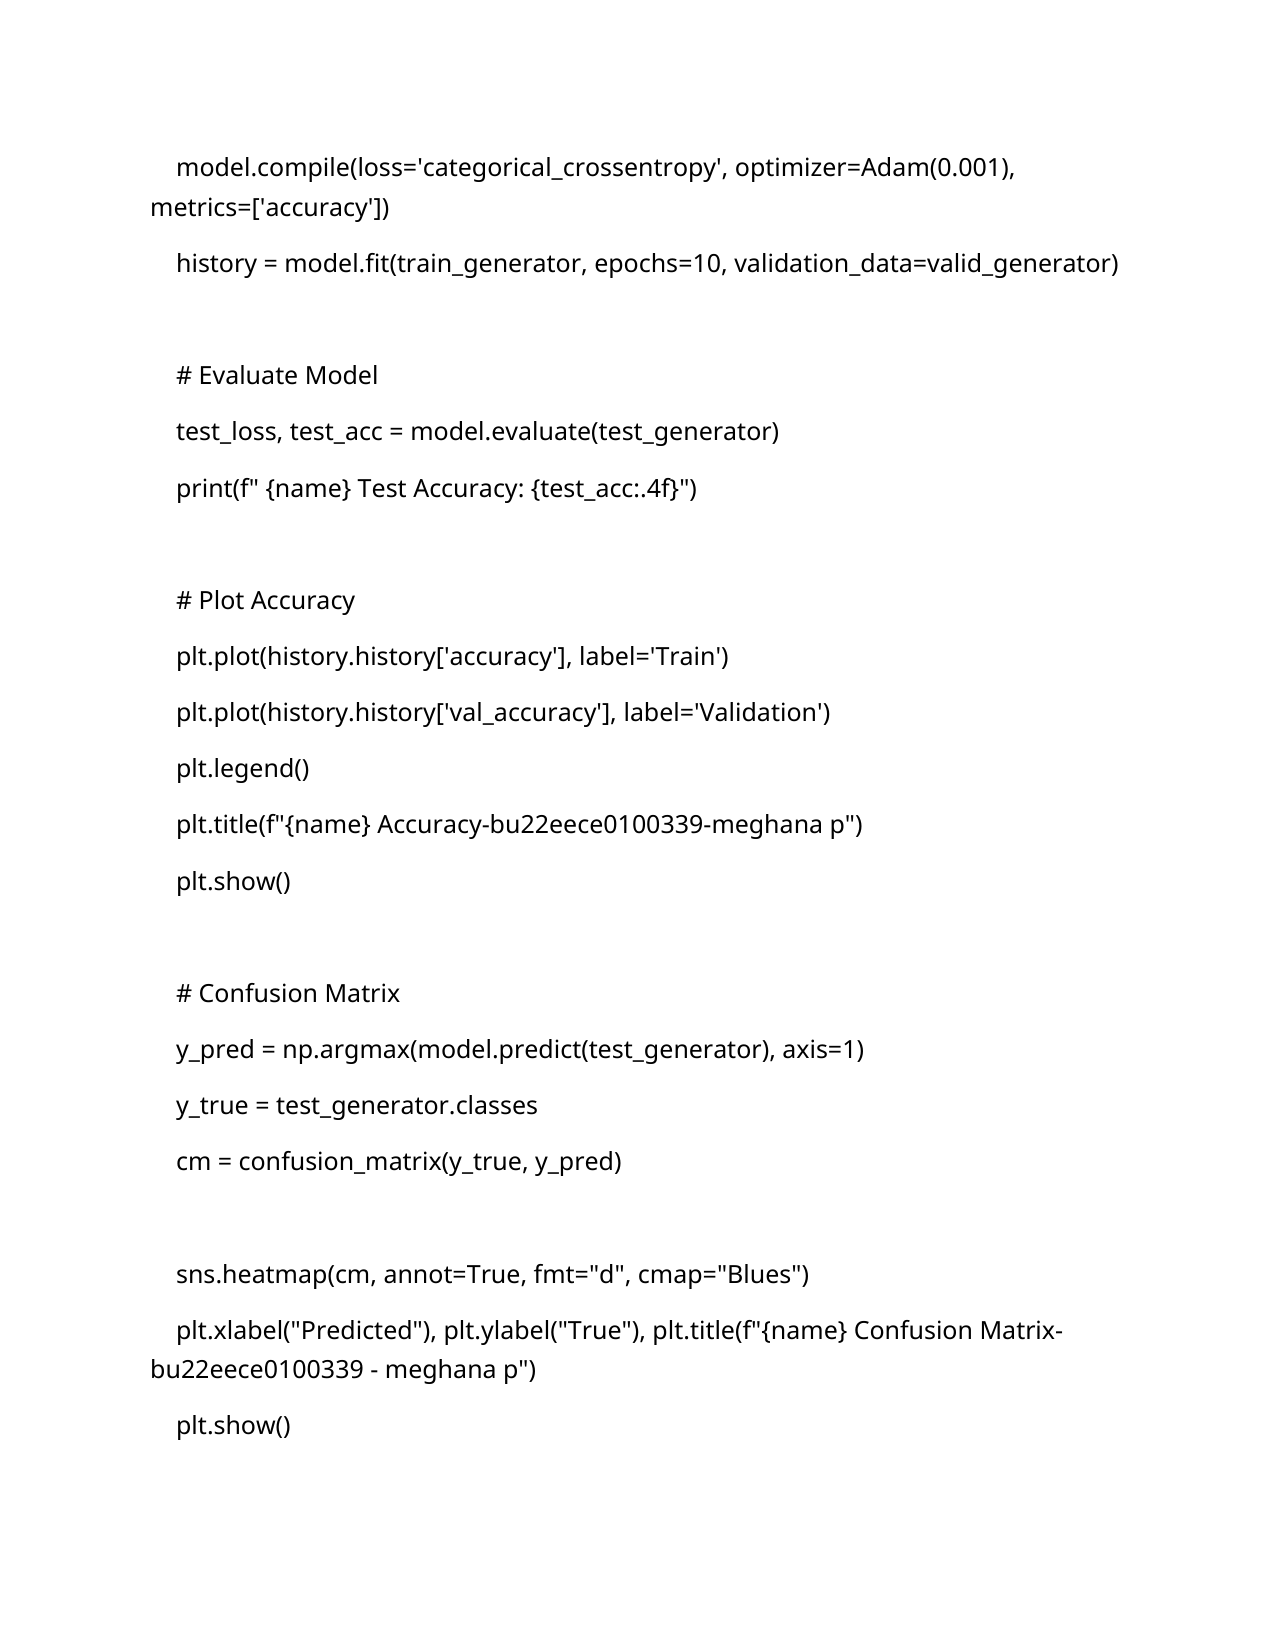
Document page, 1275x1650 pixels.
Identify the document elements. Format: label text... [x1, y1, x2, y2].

text plt.show() [150, 1408, 1125, 1442]
text plt.plot(history.history['val_accuracy'], label='Validation') [150, 695, 1125, 729]
text # Evaluate Model [150, 358, 1125, 392]
text y_true = test_generator.classes [150, 1088, 1125, 1122]
text print(f" {name} Test Accuracy: {test_acc:.4f}") [150, 470, 1125, 504]
text cm = confusion_matrix(y_true, y_pred) [150, 1144, 1125, 1178]
text y_pred = np.argmax(model.predict(test_generator), axis=1) [150, 1032, 1125, 1066]
text plt.plot(history.history['accuracy'], label='Train') [150, 639, 1125, 673]
text # Confusion Matrix [150, 976, 1125, 1009]
text history = model.fit(train_generator, epochs=10, validation_data=valid_generator) [150, 246, 1125, 280]
text plt.title(f"{name} Accuracy-bu22eece0100339-meghana p") [150, 807, 1125, 841]
text plt.show() [150, 863, 1125, 897]
text plt.legend() [150, 751, 1125, 785]
text model.compile(loss='categorical_crossentropy', optimizer=Adam(0.001), metrics=['accuracy']) [150, 150, 1125, 223]
text test_loss, test_acc = model.evaluate(test_generator) [150, 414, 1125, 448]
text sns.heatmap(cm, annot=True, fmt="d", cmap="Blues") [150, 1256, 1125, 1290]
text plt.xlabel("Predicted"), plt.ylabel("True"), plt.title(f"{name} Confusion Matrix-bu22eece0100339 - meghana p") [150, 1312, 1125, 1386]
text # Plot Accuracy [150, 582, 1125, 617]
